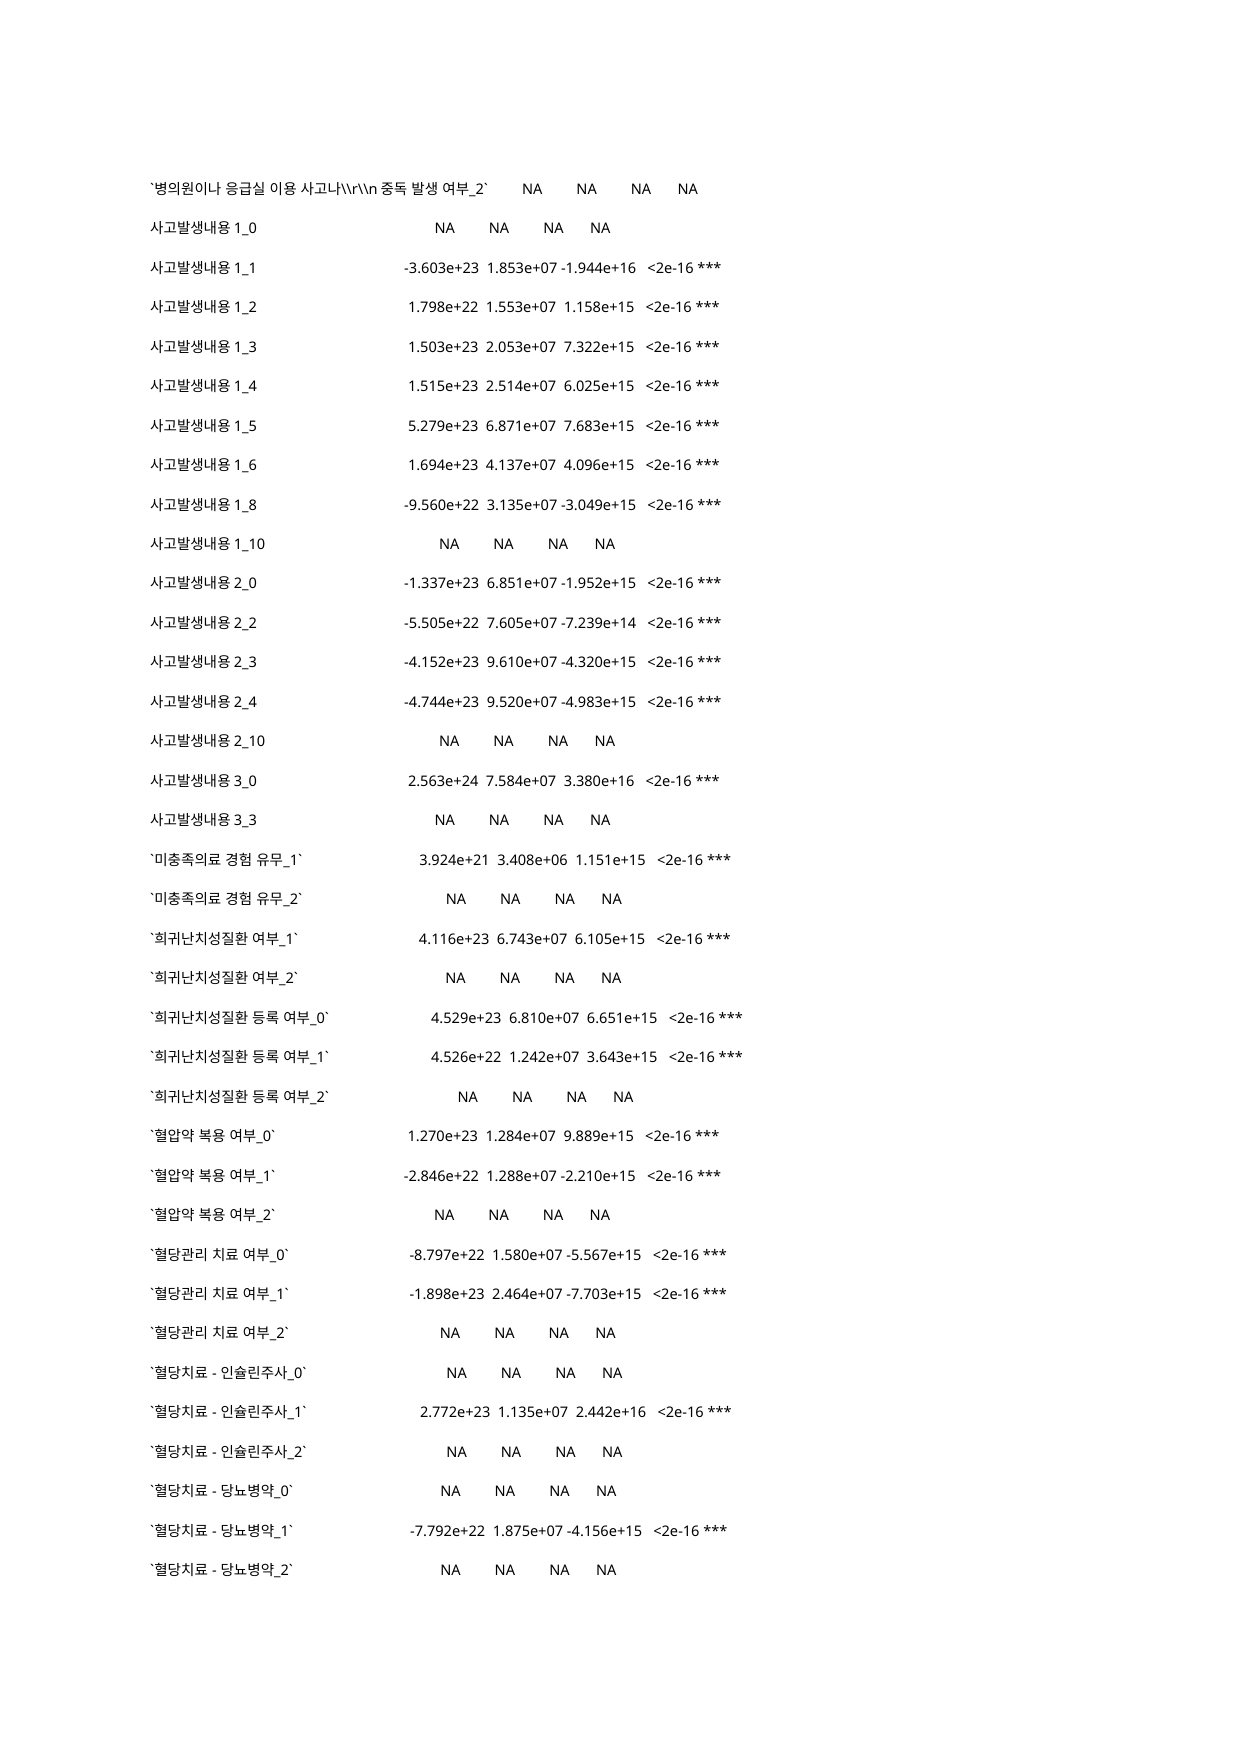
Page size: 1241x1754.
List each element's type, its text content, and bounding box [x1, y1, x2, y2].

text 사고발생내용2_2 -5.505e+22 7.605e+07 -7.239e+14 <2e-16 *** [150, 611, 1090, 633]
text `미충족의료 경험 유무_1` 3.924e+21 3.408e+06 1.151e+15 <2e-16 *** [150, 848, 1090, 869]
text `희귀난치성질환 등록 여부_0` 4.529e+23 6.810e+07 6.651e+15 <2e-16 *** [150, 1006, 1090, 1027]
text `혈당치료 - 당뇨병약_0` NA NA NA NA [150, 1480, 1090, 1501]
text 사고발생내용1_8 -9.560e+22 3.135e+07 -3.049e+15 <2e-16 *** [150, 493, 1090, 514]
text `희귀난치성질환 여부_1` 4.116e+23 6.743e+07 6.105e+15 <2e-16 *** [150, 927, 1090, 948]
text `혈압약 복용 여부_2` NA NA NA NA [150, 1204, 1090, 1225]
text 사고발생내용2_10 NA NA NA NA [150, 730, 1090, 751]
text 사고발생내용1_2 1.798e+22 1.553e+07 1.158e+15 <2e-16 *** [150, 296, 1090, 317]
text `혈당관리 치료 여부_2` NA NA NA NA [150, 1322, 1090, 1343]
text `희귀난치성질환 등록 여부_1` 4.526e+22 1.242e+07 3.643e+15 <2e-16 *** [150, 1046, 1090, 1067]
text `혈당치료 - 당뇨병약_1` -7.792e+22 1.875e+07 -4.156e+15 <2e-16 *** [150, 1519, 1090, 1541]
text 사고발생내용1_10 NA NA NA NA [150, 532, 1090, 554]
text 사고발생내용2_0 -1.337e+23 6.851e+07 -1.952e+15 <2e-16 *** [150, 572, 1090, 593]
text `혈당치료 - 인슐린주사_2` NA NA NA NA [150, 1441, 1090, 1462]
text `미충족의료 경험 유무_2` NA NA NA NA [150, 888, 1090, 909]
text 사고발생내용3_3 NA NA NA NA [150, 809, 1090, 830]
text 사고발생내용1_0 NA NA NA NA [150, 217, 1090, 238]
text 사고발생내용2_3 -4.152e+23 9.610e+07 -4.320e+15 <2e-16 *** [150, 651, 1090, 672]
text `병의원이나 응급실 이용 사고나\\r\\n중독 발생 여부_2` NA NA NA NA [150, 177, 1090, 198]
text `혈당관리 치료 여부_1` -1.898e+23 2.464e+07 -7.703e+15 <2e-16 *** [150, 1283, 1090, 1304]
text 사고발생내용2_4 -4.744e+23 9.520e+07 -4.983e+15 <2e-16 *** [150, 690, 1090, 712]
text `혈당관리 치료 여부_0` -8.797e+22 1.580e+07 -5.567e+15 <2e-16 *** [150, 1243, 1090, 1264]
text `혈당치료 - 인슐린주사_1` 2.772e+23 1.135e+07 2.442e+16 <2e-16 *** [150, 1401, 1090, 1422]
text `혈당치료 - 인슐린주사_0` NA NA NA NA [150, 1362, 1090, 1383]
text `희귀난치성질환 여부_2` NA NA NA NA [150, 967, 1090, 988]
text 사고발생내용1_3 1.503e+23 2.053e+07 7.322e+15 <2e-16 *** [150, 335, 1090, 356]
text `혈압약 복용 여부_1` -2.846e+22 1.288e+07 -2.210e+15 <2e-16 *** [150, 1164, 1090, 1185]
text `혈당치료 - 당뇨병약_2` NA NA NA NA [150, 1559, 1090, 1580]
text 사고발생내용1_5 5.279e+23 6.871e+07 7.683e+15 <2e-16 *** [150, 414, 1090, 435]
text 사고발생내용3_0 2.563e+24 7.584e+07 3.380e+16 <2e-16 *** [150, 769, 1090, 791]
text `희귀난치성질환 등록 여부_2` NA NA NA NA [150, 1085, 1090, 1106]
text 사고발생내용1_4 1.515e+23 2.514e+07 6.025e+15 <2e-16 *** [150, 374, 1090, 396]
text 사고발생내용1_1 -3.603e+23 1.853e+07 -1.944e+16 <2e-16 *** [150, 256, 1090, 277]
text 사고발생내용1_6 1.694e+23 4.137e+07 4.096e+15 <2e-16 *** [150, 453, 1090, 475]
text `혈압약 복용 여부_0` 1.270e+23 1.284e+07 9.889e+15 <2e-16 *** [150, 1125, 1090, 1146]
